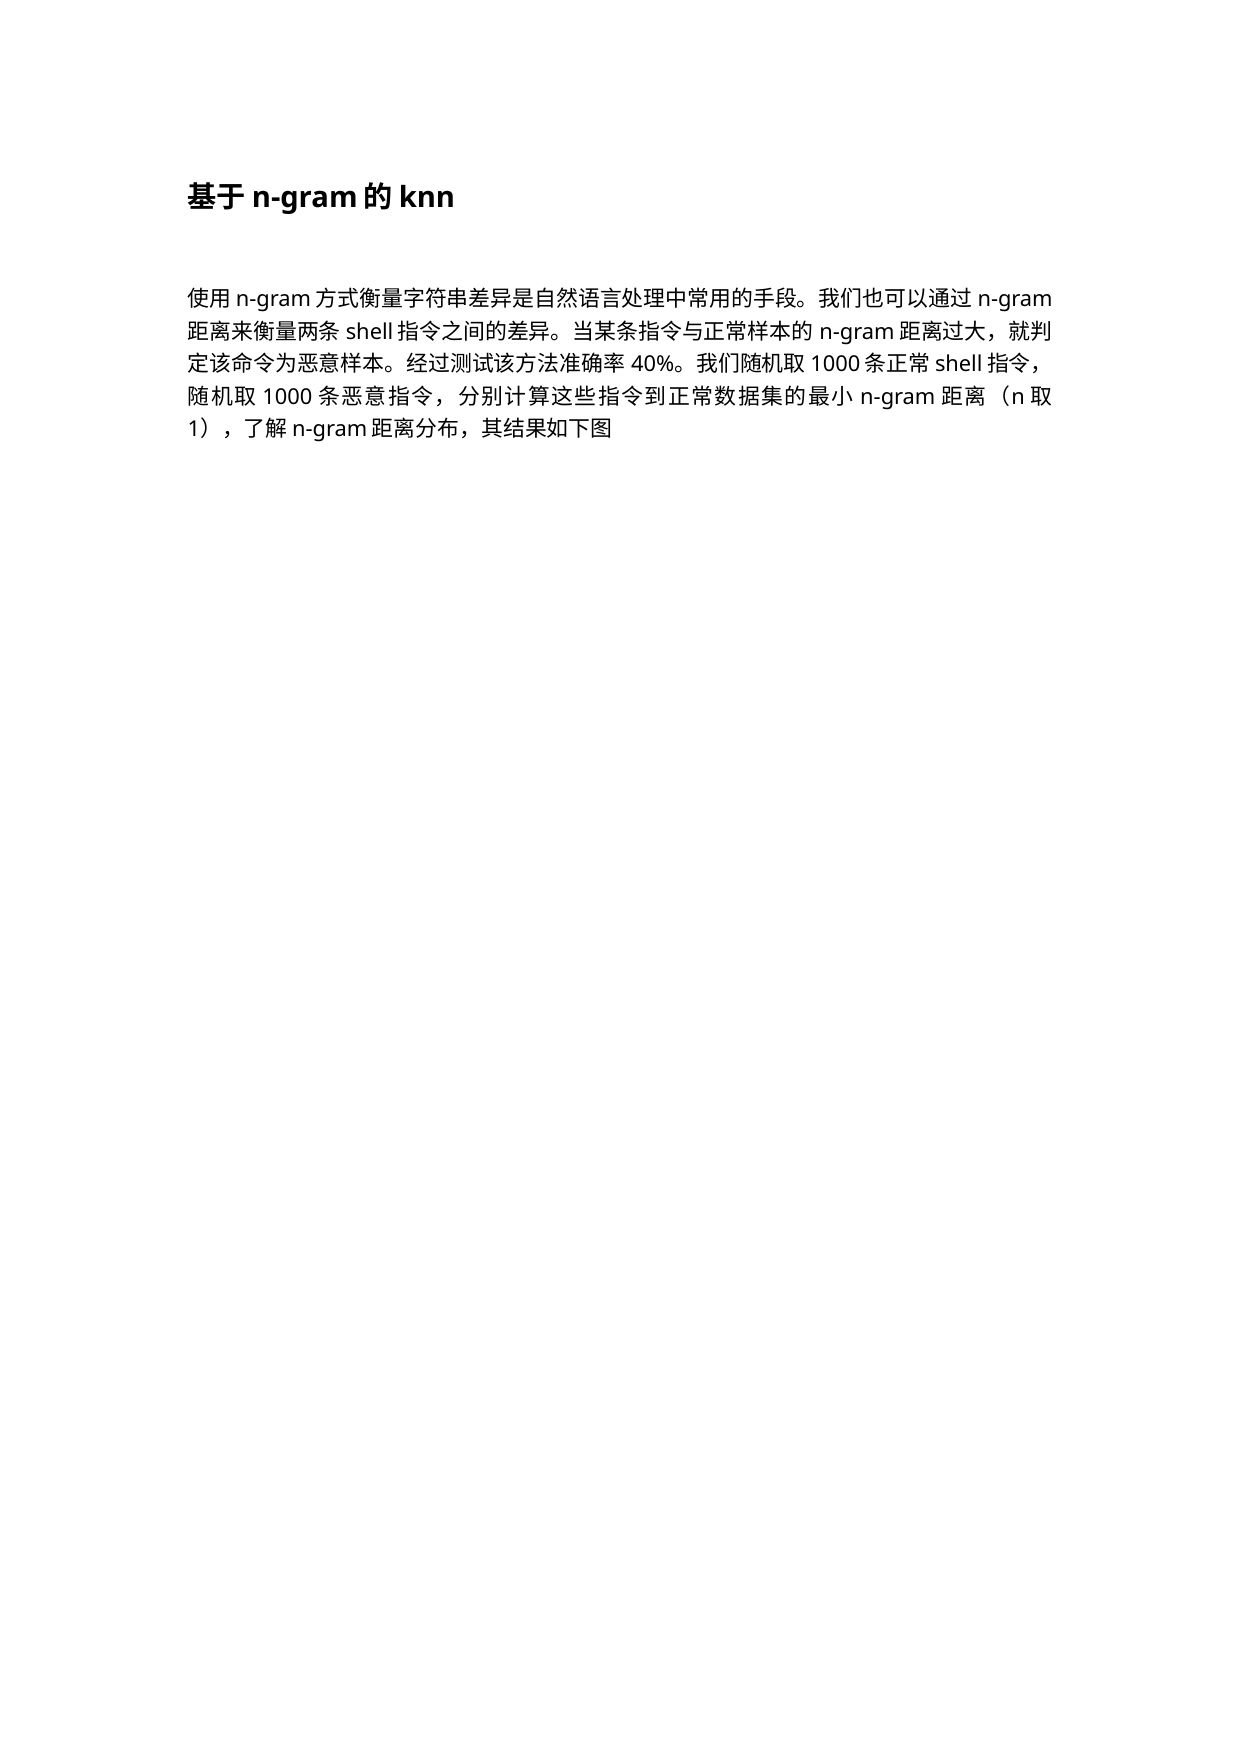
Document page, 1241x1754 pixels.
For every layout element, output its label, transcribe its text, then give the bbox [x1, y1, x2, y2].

subtitle 基于n-gram的knn [187, 162, 1053, 227]
text 使用n-gram方式衡量字符串差异是自然语言处理中常用的手段。我们也可以通过n-gram距离来衡量两条shell指令之间的差异。当某条指令与正常样本的n-gram距离过大，就判定该命令为恶意样本。经过测试该方法准确率40%。我们随机取1000条正常shell指令，随机取1000条恶意指令，分别计算这些指令到正常数据集的最小n-gram距离（n取1），了解n-gram距离分布，其结果如下图 [187, 281, 1053, 443]
